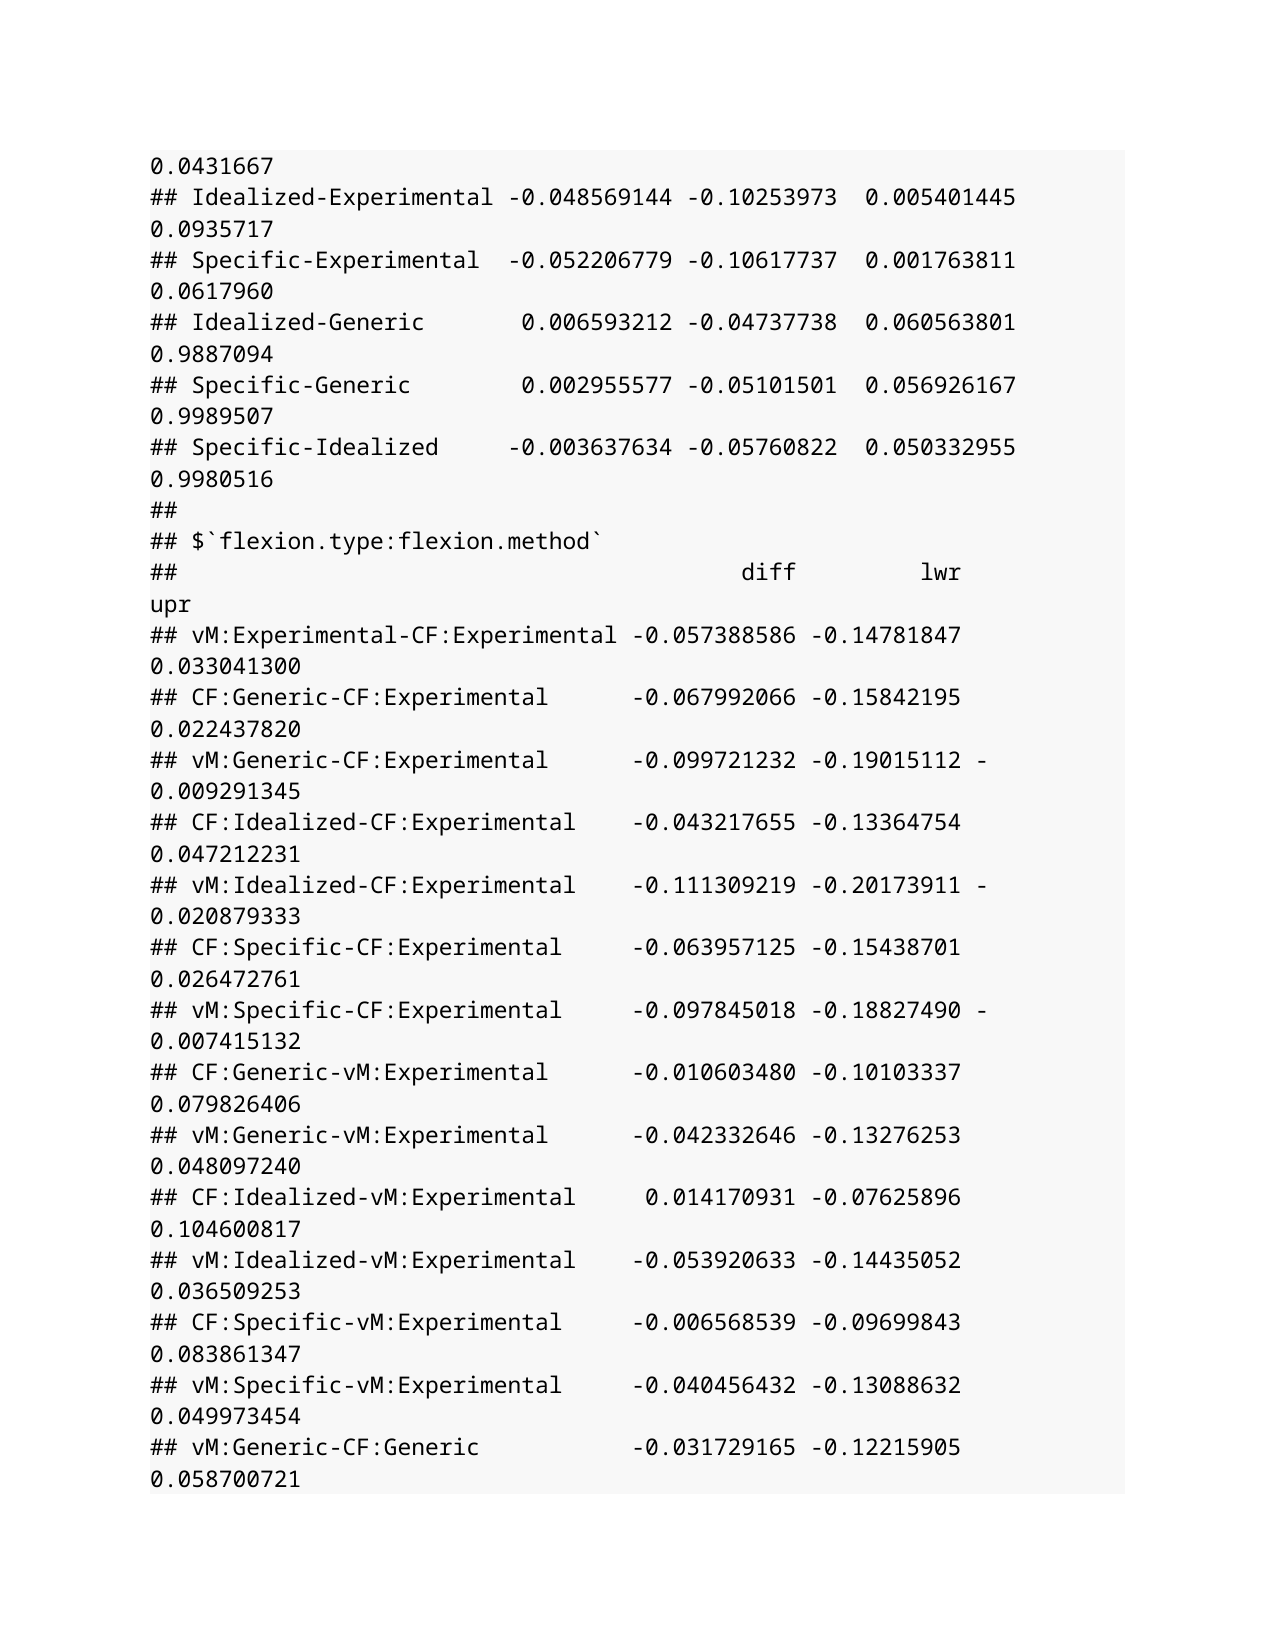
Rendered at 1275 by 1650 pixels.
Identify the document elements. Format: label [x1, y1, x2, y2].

text [150, 150, 1125, 1494]
